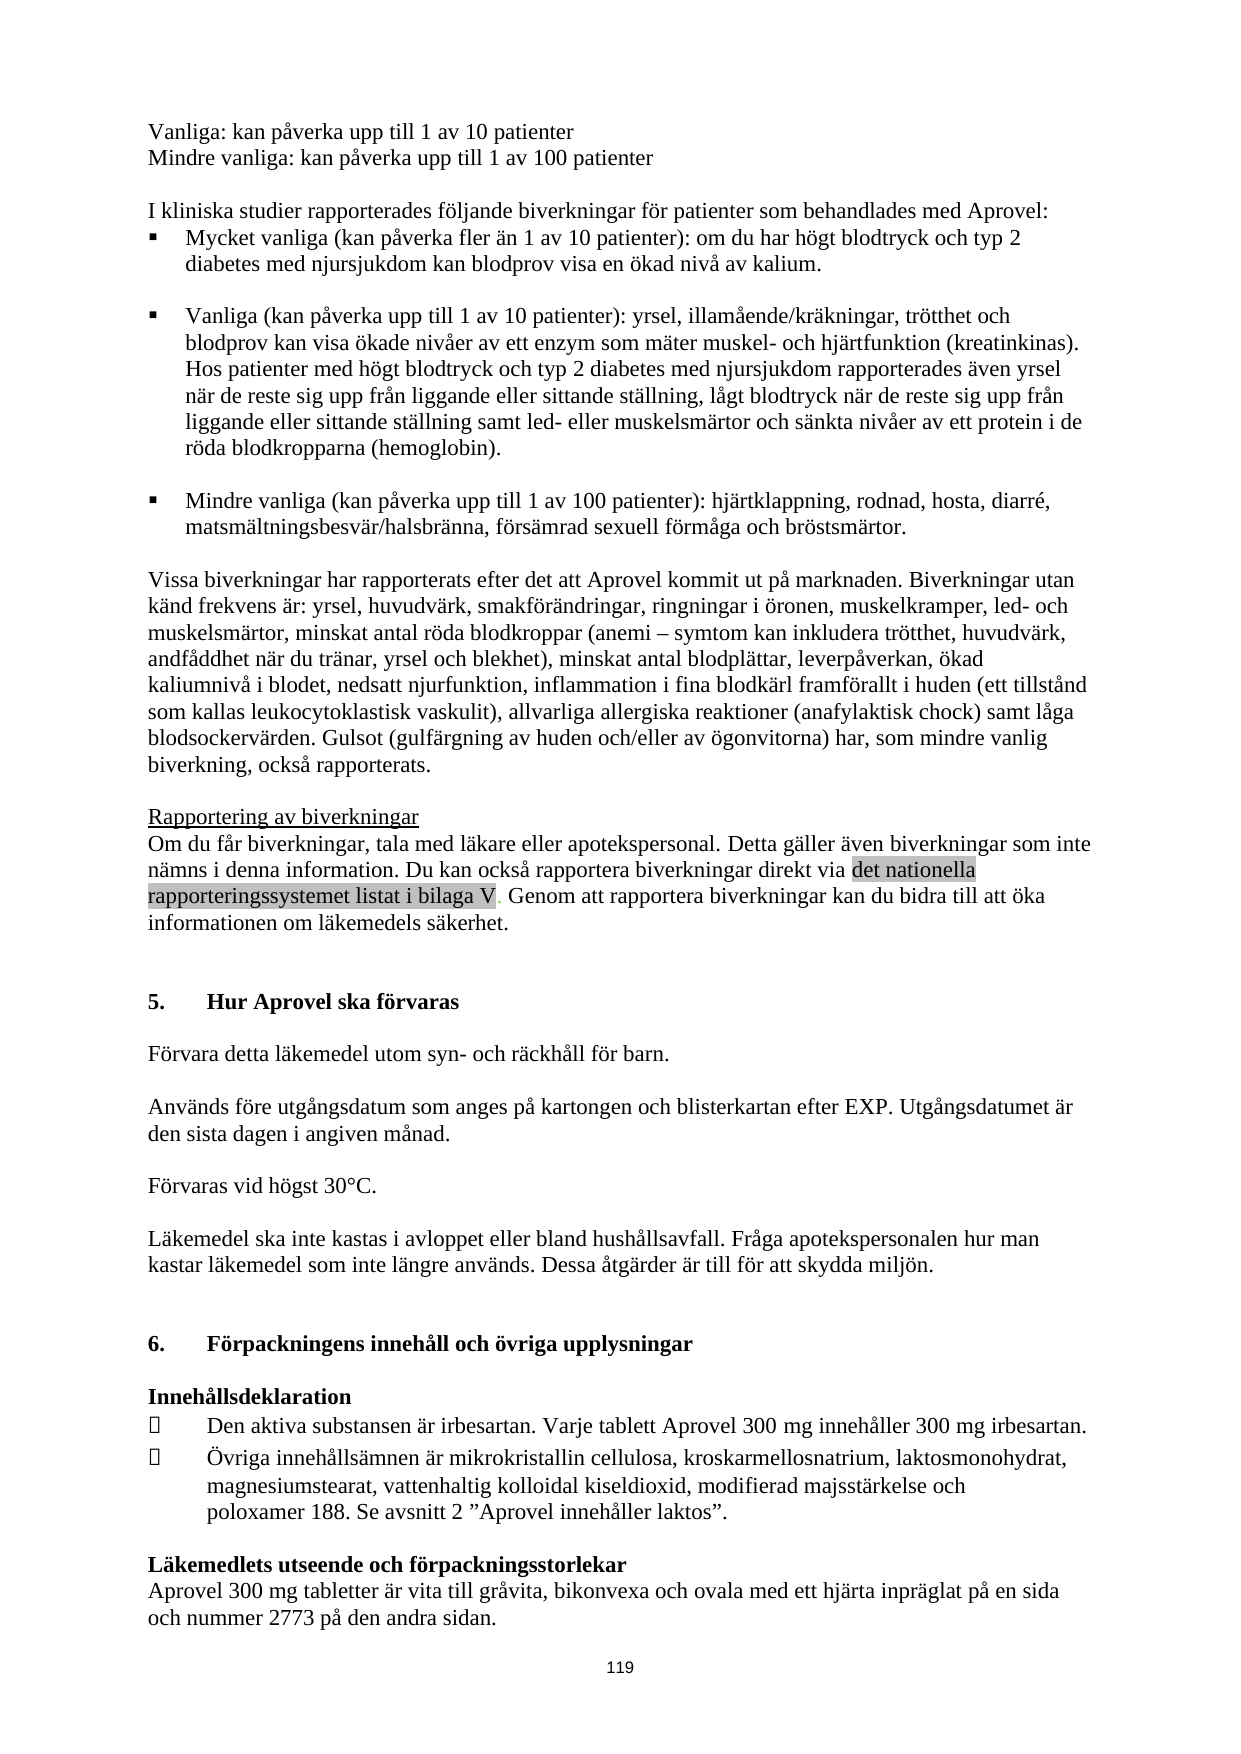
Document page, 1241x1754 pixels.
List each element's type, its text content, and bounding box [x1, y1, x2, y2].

text Aprovel 300 mg tabletter är vita till gråvita, bikonvexa och ovala med ett hjärta inpräglat på en sida och nummer 2773 på den andra sidan. [148, 1577, 1093, 1630]
text Vanliga: kan påverka upp till 1 av 10 patienter [148, 118, 1093, 144]
subtitle Innehållsdeklaration [148, 1383, 1093, 1409]
text Förvaras vid högst 30°C. [148, 1172, 1093, 1199]
text Vanliga (kan påverka upp till 1 av 10 patienter): yrsel, illamående/kräkningar, trötthet och blodprov kan visa ökade nivåer av ett enzym som mäter muskel- och hjärtfunktion (kreatinkinas). Hos patienter med högt blodtryck och typ 2 diabetes med njursjukdom rapporterades även yrsel när de reste sig upp från liggande eller sittande ställning, lågt blodtryck när de reste sig upp från liggande eller sittande ställning samt led- eller muskelsmärtor och sänkta nivåer av ett protein i de röda blodkropparna (hemoglobin). [148, 303, 1093, 461]
text Läkemedel ska inte kastas i avloppet eller bland hushållsavfall. Fråga apotekspersonalen hur man kastar läkemedel som inte längre används. Dessa åtgärder är till för att skydda miljön. [148, 1225, 1093, 1278]
text Används före utgångsdatum som anges på kartongen och blisterkartan efter EXP. Utgångsdatumet är den sista dagen i angiven månad. [148, 1093, 1093, 1146]
list  Övriga innehållsämnen är mikrokristallin cellulosa, kroskarmellosnatrium, laktosmonohydrat, magnesiumstearat, vattenhaltig kolloidal kiseldioxid, modifierad majsstärkelse och poloxamer 188. Se avsnitt 2 ”Aprovel innehåller laktos”. [148, 1441, 1093, 1525]
list  Den aktiva substansen är irbesartan. Varje tablett Aprovel 300 mg innehåller 300 mg irbesartan. [148, 1409, 1093, 1441]
text Mindre vanliga (kan påverka upp till 1 av 100 patienter): hjärtklappning, rodnad, hosta, diarré, matsmältningsbesvär/halsbränna, försämrad sexuell förmåga och bröstsmärtor. [148, 487, 1093, 540]
text I kliniska studier rapporterades följande biverkningar för patienter som behandlades med Aprovel: [148, 197, 1093, 223]
text 6. Förpackningens innehåll och övriga upplysningar [148, 1330, 1093, 1357]
text Mindre vanliga: kan påverka upp till 1 av 100 patienter [148, 144, 1093, 171]
text Mycket vanliga (kan påverka fler än 1 av 10 patienter): om du har högt blodtryck och typ 2 diabetes med njursjukdom kan blodprov visa en ökad nivå av kalium. [148, 223, 1093, 276]
text 5. Hur Aprovel ska förvaras [148, 988, 1093, 1014]
text Om du får biverkningar, tala med läkare eller apotekspersonal. Detta gäller även biverkningar som inte nämns i denna information. Du kan också rapportera biverkningar direkt via det nationella rapporteringssystemet listat i bilaga V. Genom att rapportera biverkningar kan du bidra till att öka informationen om läkemedels säkerhet. [148, 830, 1093, 935]
text Vissa biverkningar har rapporterats efter det att Aprovel kommit ut på marknaden. Biverkningar utan känd frekvens är: yrsel, huvudvärk, smakförändringar, ringningar i öronen, muskelkramper, led- och muskelsmärtor, minskat antal röda blodkroppar (anemi – symtom kan inkludera trötthet, huvudvärk, andfåddhet när du tränar, yrsel och blekhet), minskat antal blodplättar, leverpåverkan, ökad kaliumnivå i blodet, nedsatt njurfunktion, inflammation i fina blodkärl framförallt i huden (ett tillstånd som kallas leukocytoklastisk vaskulit), allvarliga allergiska reaktioner (anafylaktisk chock) samt låga blodsockervärden. Gulsot (gulfärgning av huden och/eller av ögonvitorna) har, som mindre vanlig biverkning, också rapporterats. [148, 566, 1093, 777]
list Rapportering av biverkningar [148, 803, 1093, 830]
subtitle Läkemedlets utseende och förpackningsstorlekar [148, 1551, 1093, 1577]
text Förvara detta läkemedel utom syn- och räckhåll för barn. [148, 1041, 1093, 1067]
